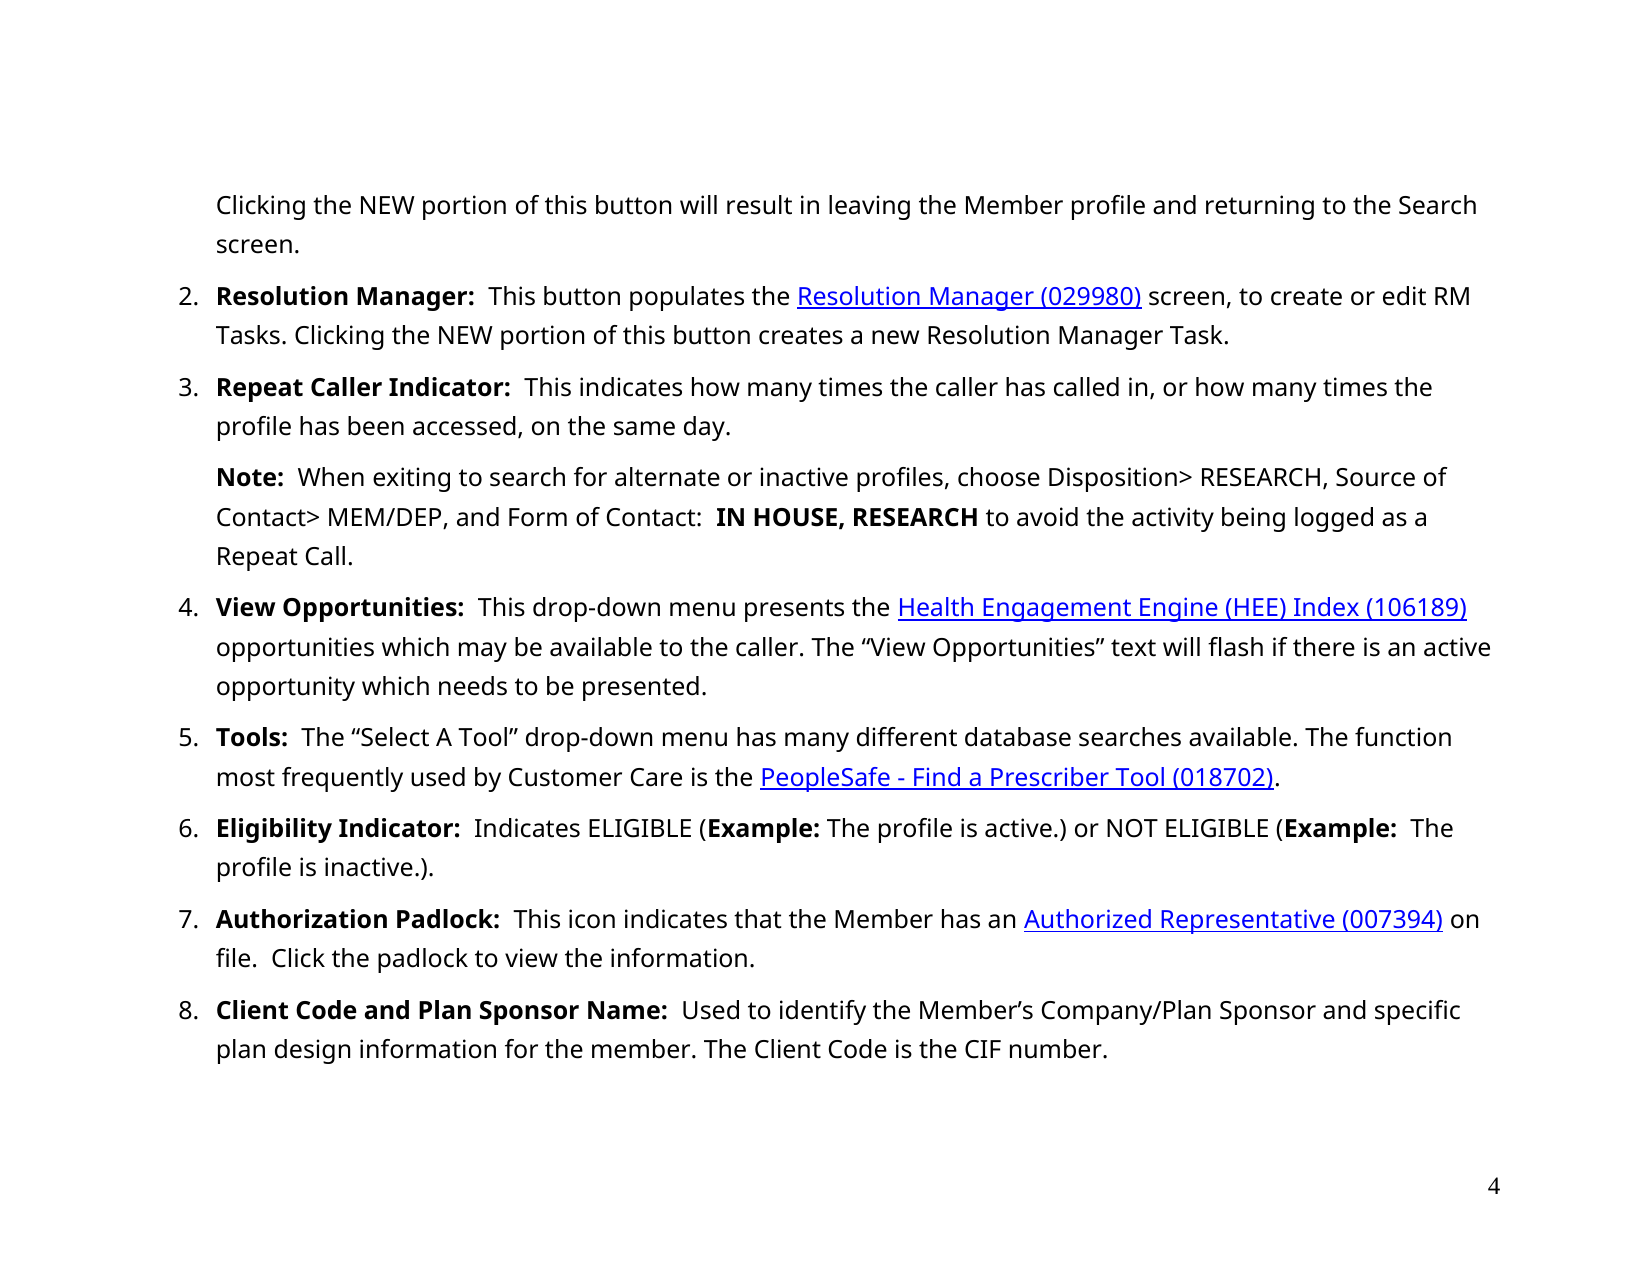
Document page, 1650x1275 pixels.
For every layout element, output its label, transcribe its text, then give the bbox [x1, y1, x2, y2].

list View Opportunities: This drop-down menu presents the Health Engagement Engine (HEE) Index (106189) opportunities which may be available to the caller. The “View Opportunities” text will flash if there is an active opportunity which needs to be presented. [178, 590, 1500, 702]
list Tools: The “Select A Tool” drop-down menu has many different database searches available. The function most frequently used by Customer Care is the PeopleSafe - Find a Prescriber Tool (018702). [178, 720, 1500, 793]
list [178, 187, 1500, 261]
list Eligibility Indicator: Indicates ELIGIBLE (Example: The profile is active.) or NOT ELIGIBLE (Example: The profile is inactive.). [178, 811, 1500, 884]
list Authorization Padlock: This icon indicates that the Member has an Authorized Representative (007394) on file. Click the padlock to view the information. [178, 902, 1500, 975]
list Repeat Caller Indicator: This indicates how many times the caller has called in, or how many times the profile has been accessed, on the same day. [178, 369, 1500, 442]
list Note: When exiting to search for alternate or inactive profiles, choose Disposition> RESEARCH, Source of Contact> MEM/DEP, and Form of Contact: IN HOUSE, RESEARCH to avoid the activity being logged as a Repeat Call. [216, 460, 1500, 572]
list Client Code and Plan Sponsor Name: Used to identify the Member’s Company/Plan Sponsor and specific plan design information for the member. The Client Code is the CIF number. [178, 992, 1500, 1066]
list Resolution Manager: This button populates the Resolution Manager (029980) screen, to create or edit RM Tasks. Clicking the NEW portion of this button creates a new Resolution Manager Task. [178, 278, 1500, 352]
